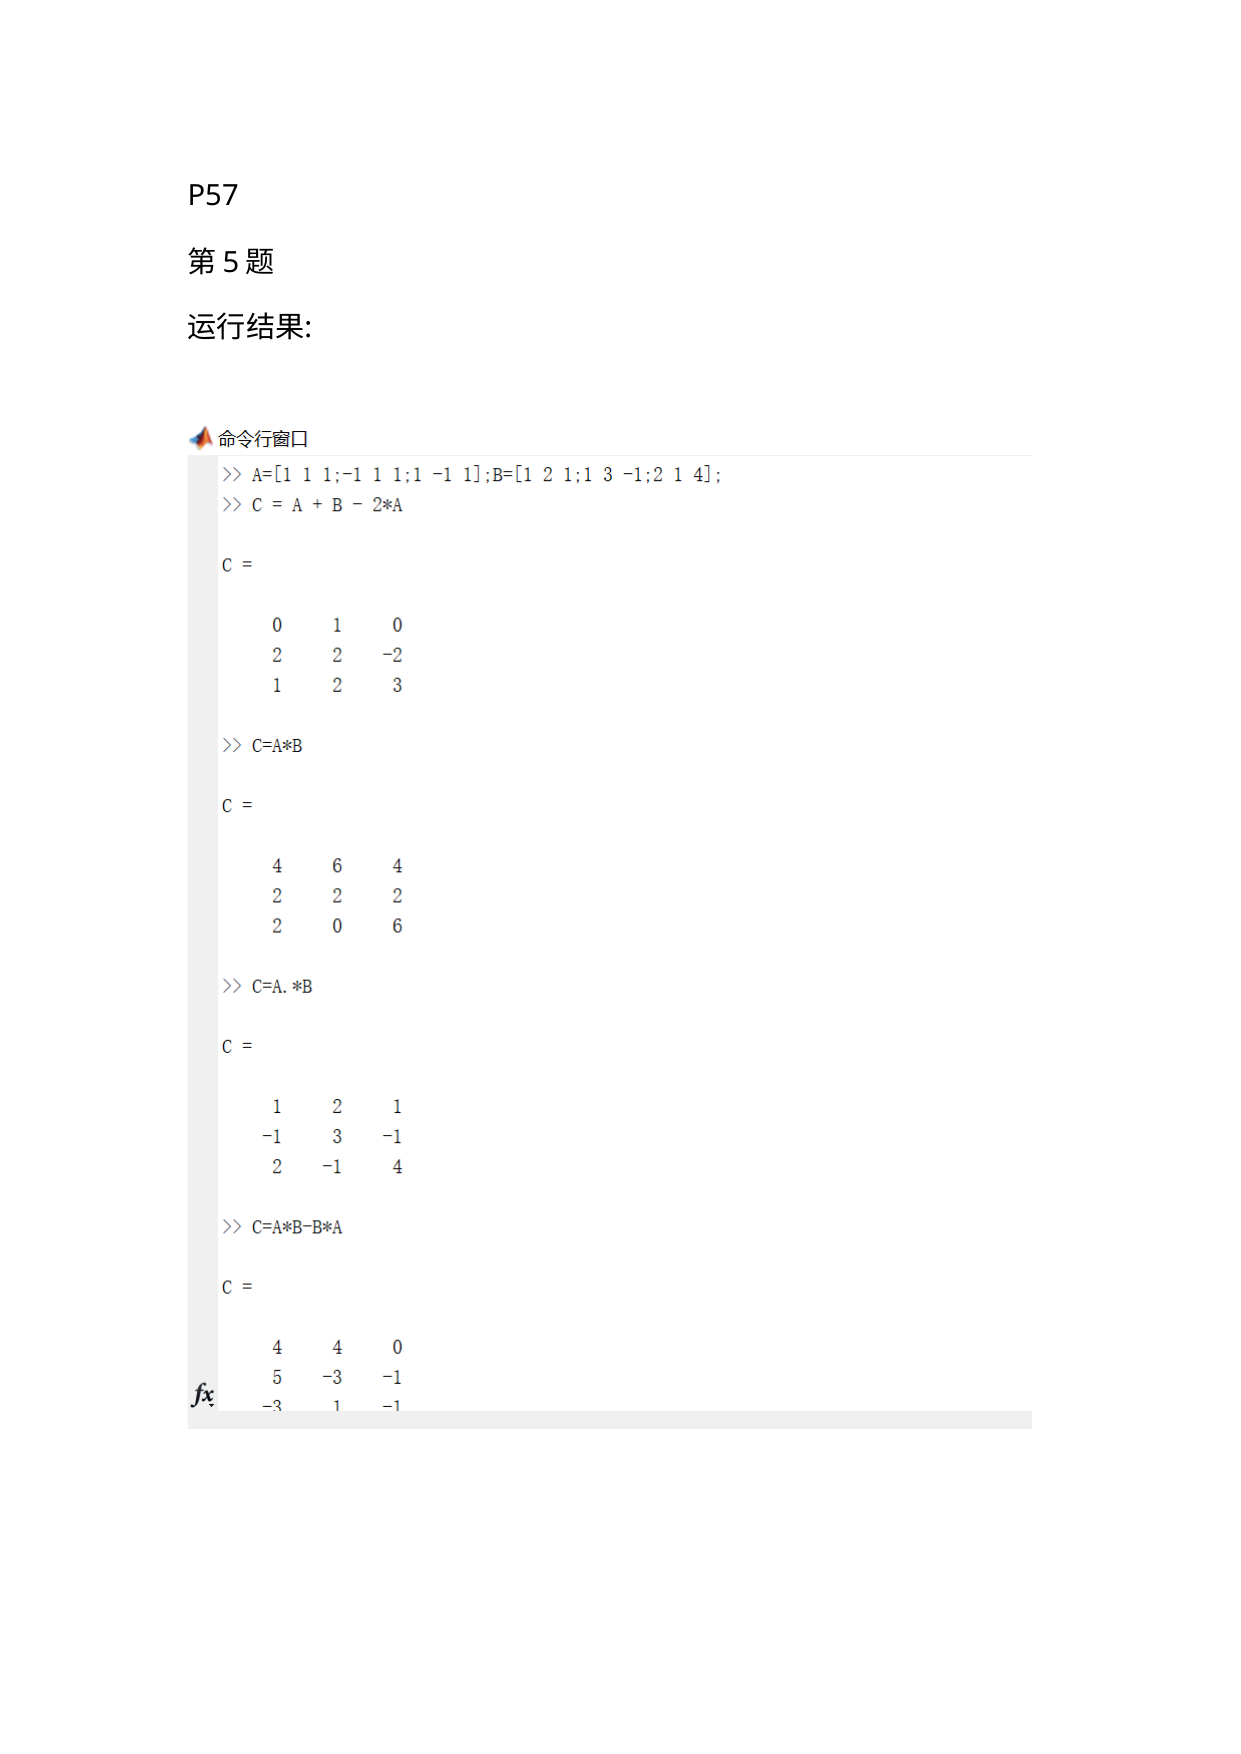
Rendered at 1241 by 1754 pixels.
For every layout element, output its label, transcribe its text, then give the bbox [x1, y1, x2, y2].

text 第5题 [187, 227, 1053, 292]
picture [187, 422, 1032, 1429]
text 运行结果: [187, 292, 1053, 357]
text P57 [187, 162, 1053, 227]
